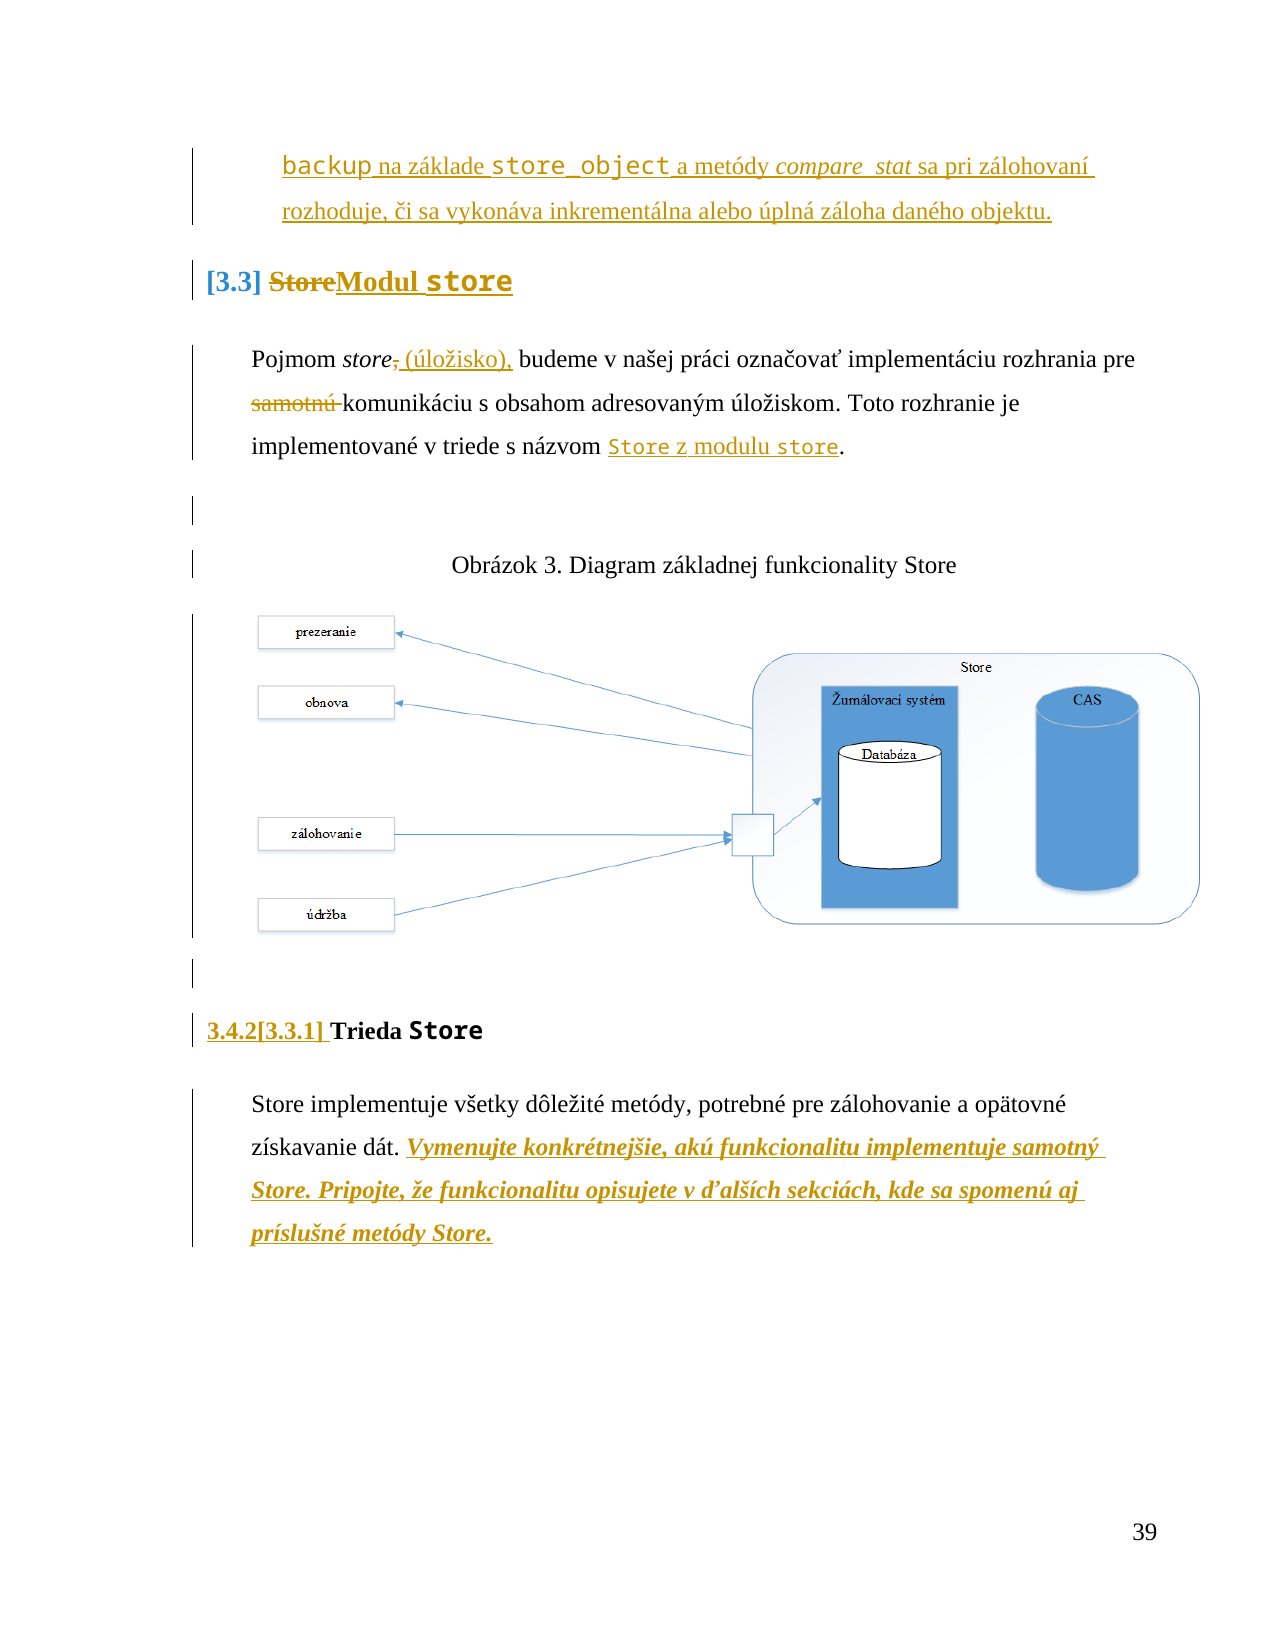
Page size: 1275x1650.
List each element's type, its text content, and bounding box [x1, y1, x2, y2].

text Store implementuje všetky dôležité metódy, potrebné pre zálohovanie a opätovné získavanie dát. [251, 1089, 1157, 1247]
text Pomocou triedy SourceFile reprezentujeme zdrojové (zálohované) súbory. Trieda SouceLnk reprezentuje zdrojový (zálohovaný) link. [282, 148, 1157, 225]
picture [251, 613, 1202, 938]
text Obrázok 3. Diagram základnej funkcionality Store [251, 550, 1157, 578]
subtitle Trieda Store [207, 1013, 1157, 1047]
